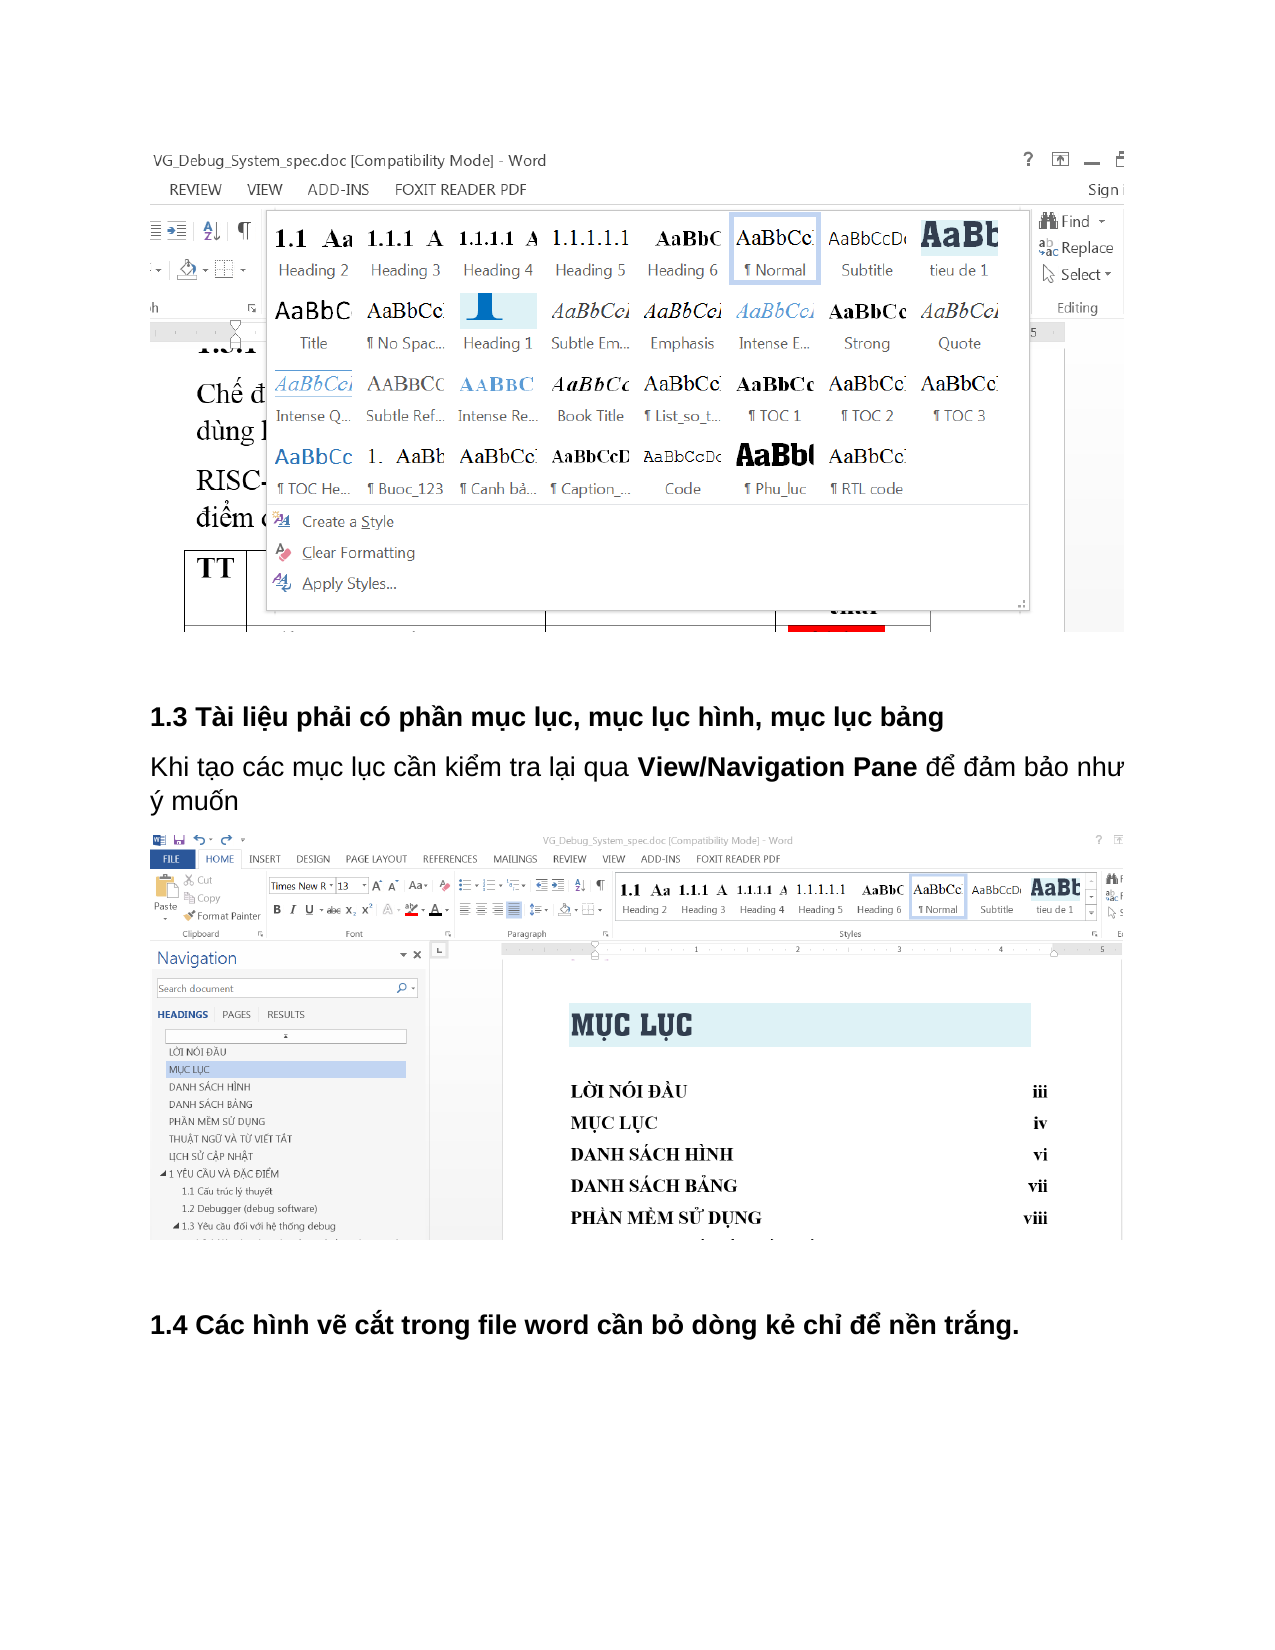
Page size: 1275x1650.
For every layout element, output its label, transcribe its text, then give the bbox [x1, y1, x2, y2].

picture [150, 150, 1124, 632]
text 1.3 Tài liệu phải có phần mục lục, mục lục hình, mục lục bảng [150, 701, 1125, 732]
picture [150, 835, 1123, 1240]
text 1.4 Các hình vẽ cắt trong file word cần bỏ dòng kẻ chỉ để nền trắng. [150, 1309, 1125, 1341]
text Khi tạo các mục lục cần kiểm tra lại qua View/Navigation Pane để đảm bảo như ý muốn [150, 751, 1125, 816]
